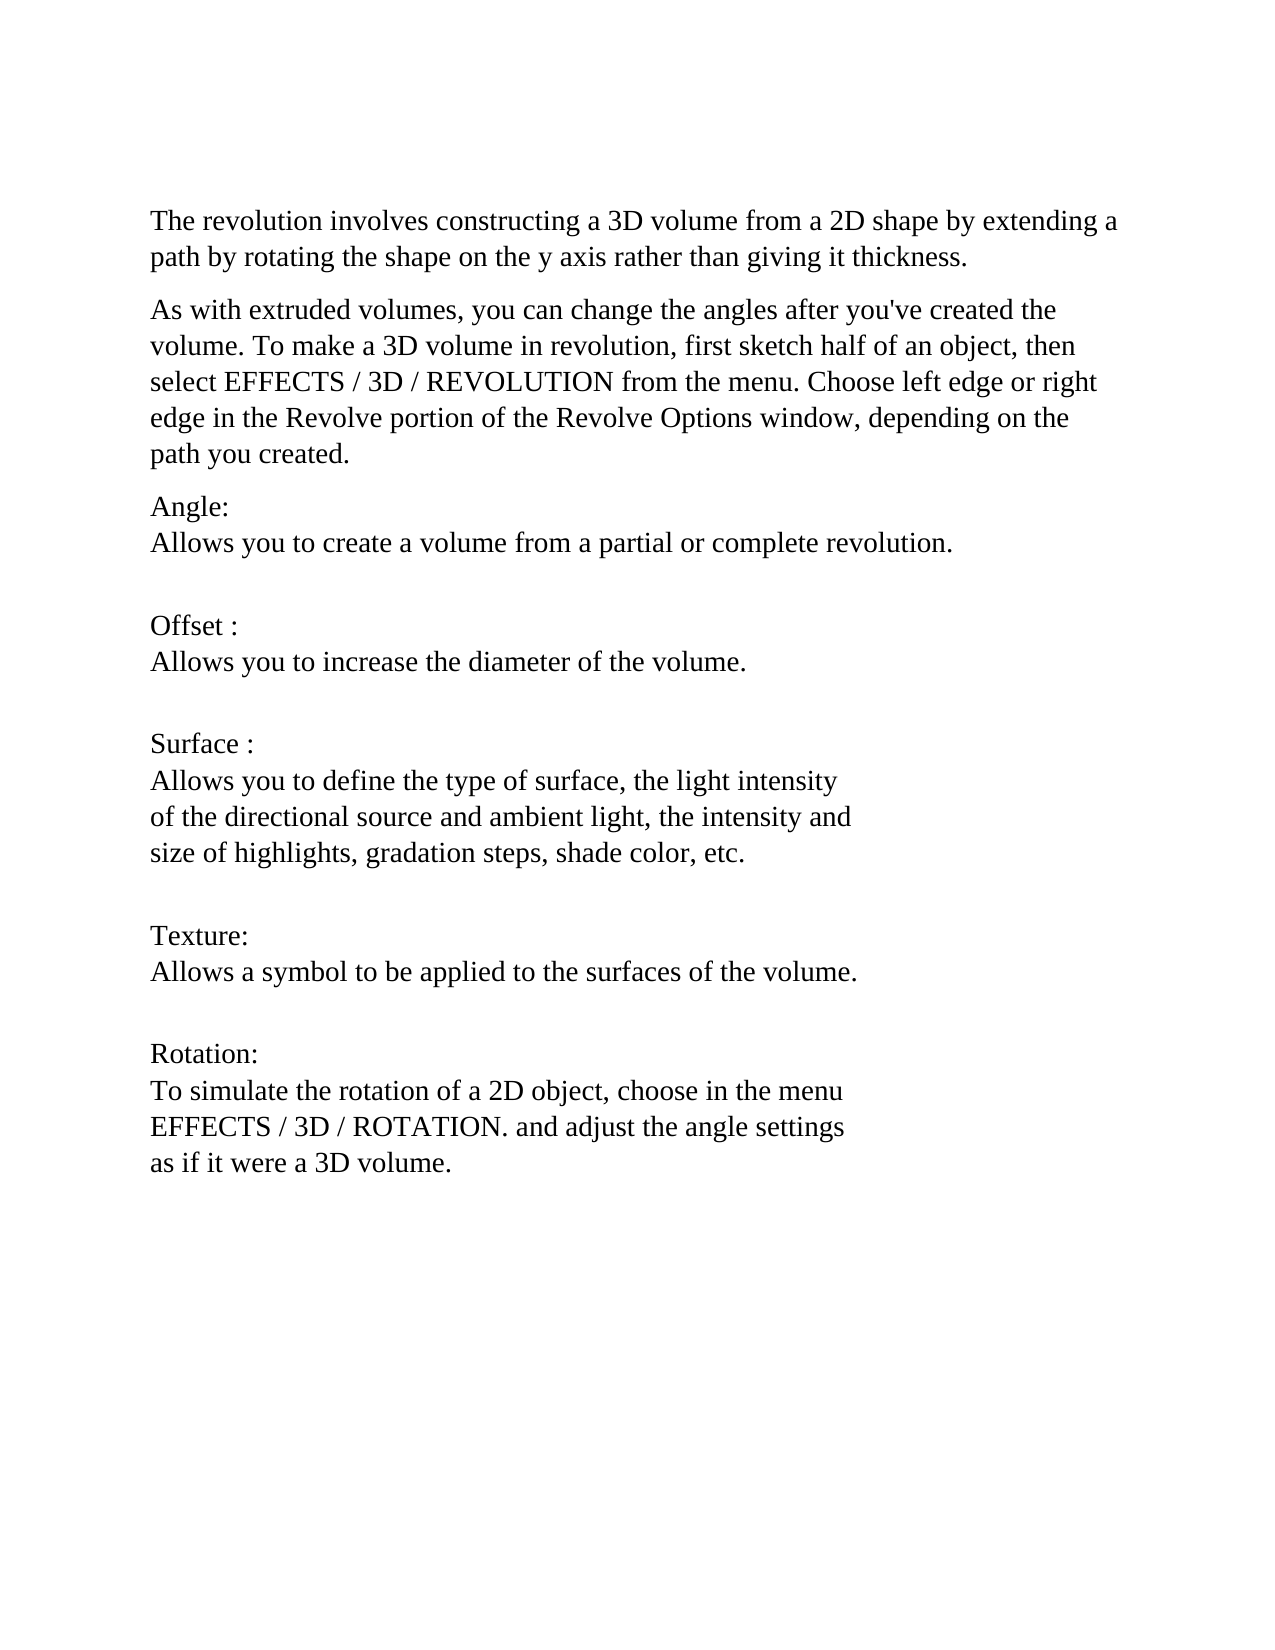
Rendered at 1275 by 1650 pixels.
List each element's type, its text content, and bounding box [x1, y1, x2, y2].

text As with extruded volumes, you can change the angles after you've created the volume. To make a 3D volume in revolution, first sketch half of an object, then select EFFECTS / 3D / REVOLUTION from the menu. Choose left edge or right edge in the Revolve portion of the Revolve Options window, depending on the path you created. [150, 292, 1125, 470]
text Offset : Allows you to increase the diameter of the volume. [150, 608, 1125, 708]
text Angle: Allows you to create a volume from a partial or complete revolution. [150, 489, 1125, 589]
text Surface : Allows you to define the type of surface, the light intensity of the directional source and ambient light, the intensity and size of highlights, gradation steps, shade color, etc. [150, 727, 1125, 899]
text The revolution involves constructing a 3D volume from a 2D shape by extending a path by rotating the shape on the y axis rather than giving it thickness. [150, 203, 1125, 272]
text Rotation: To simulate the rotation of a 2D object, choose in the menu EFFECTS / 3D / ROTATION. and adjust the angle settings as if it were a 3D volume. [150, 1036, 1125, 1178]
text Texture: Allows a symbol to be applied to the surfaces of the volume. [150, 918, 1125, 1018]
